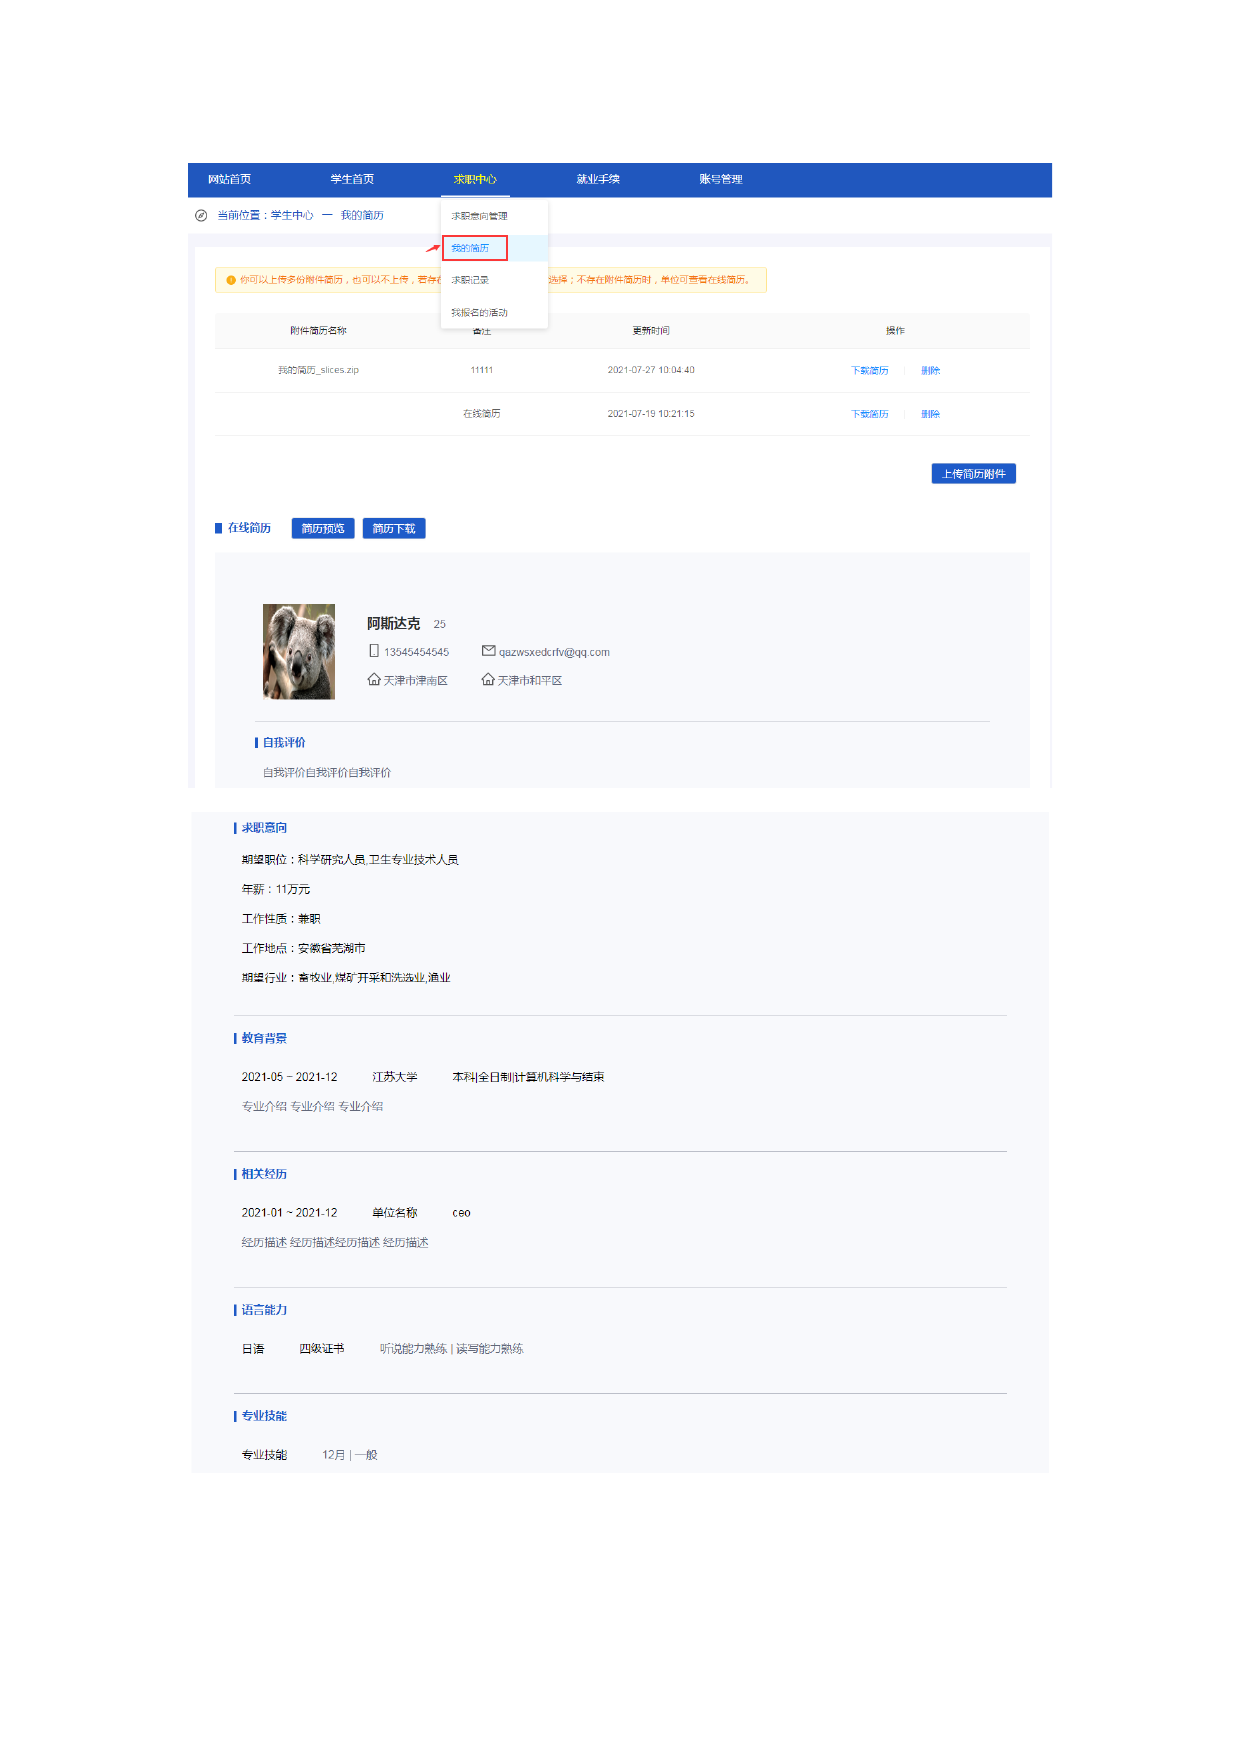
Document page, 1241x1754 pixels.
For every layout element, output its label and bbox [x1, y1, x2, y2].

picture [187, 812, 1053, 1473]
picture [188, 162, 1053, 788]
